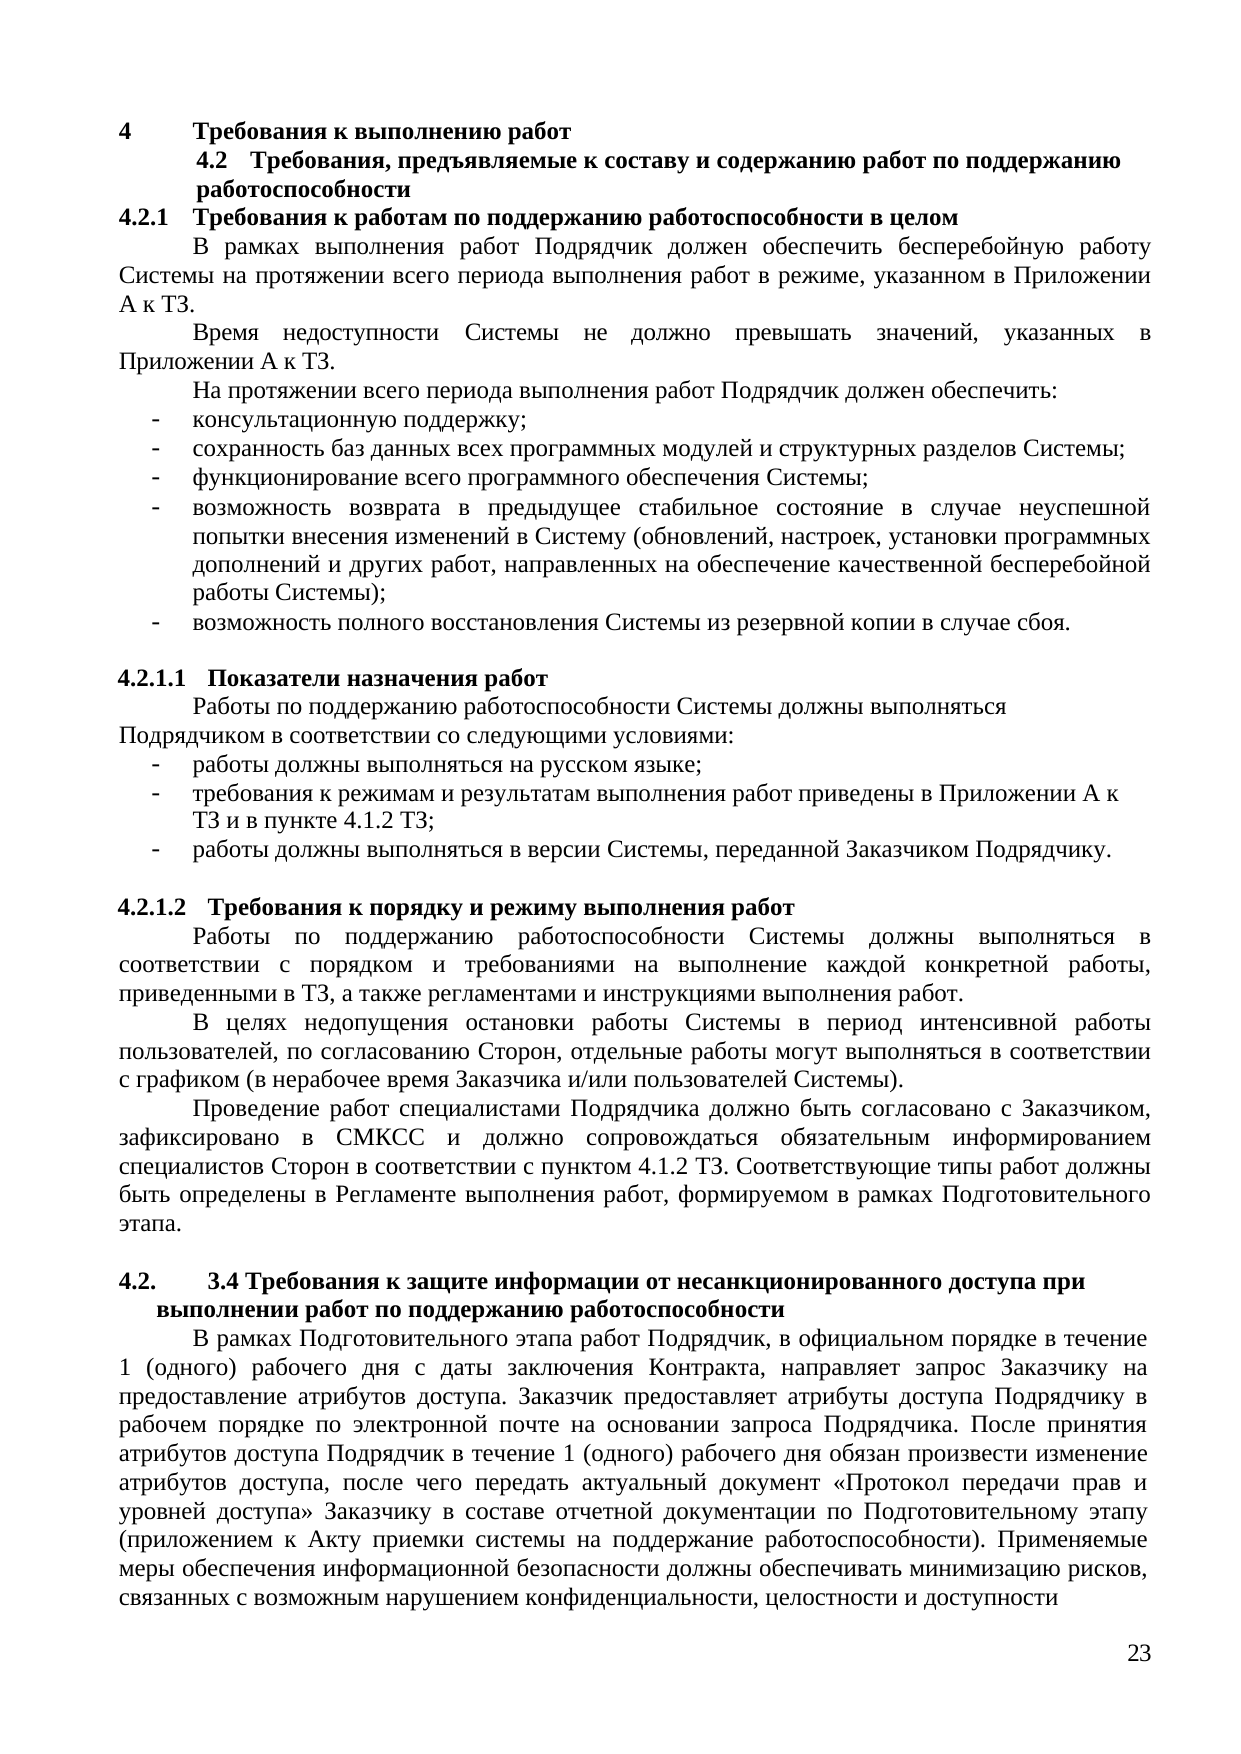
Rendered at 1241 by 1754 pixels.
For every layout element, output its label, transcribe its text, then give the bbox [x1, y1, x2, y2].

list функционирование всего программного обеспечения Системы; [148, 462, 1171, 491]
subtitle 3.4 Требования к защите информации от несанкционированного доступа при выполнении работ по поддержанию работоспособности [118, 1266, 1152, 1323]
text В рамках Подготовительного этапа работ Подрядчик, в официальном порядке в течение 1 (одного) рабочего дня с даты заключения Контракта, направляет запрос Заказчику на предоставление атрибутов доступа. Заказчик предоставляет атрибуты доступа Подрядчику в рабочем порядке по электронной почте на основании запроса Подрядчика. После принятия атрибутов доступа Подрядчик в течение 1 (одного) рабочего дня обязан произвести изменение атрибутов доступа, после чего передать актуальный документ «Протокол передачи прав и уровней доступа» Заказчику в составе отчетной документации по Подготовительному этапу (приложением к Акту приемки системы на поддержание работоспособности). Применяемые меры обеспечения информационной безопасности должны обеспечивать минимизацию рисков, связанных с возможным нарушением конфиденциальности, целостности и доступности [118, 1323, 1148, 1611]
text Время недоступности Системы не должно превышать значений, указанных в Приложении А к ТЗ. [118, 317, 1151, 375]
subtitle Требования к порядку и режиму выполнения работ [117, 892, 1171, 921]
list возможность полного восстановления Системы из резервной копии в случае сбоя. [148, 606, 1171, 637]
subtitle Требования, предъявляемые к составу и содержанию работ по поддержанию работоспособности [196, 145, 1151, 202]
text В целях недопущения остановки работы Системы в период интенсивной работы пользователей, по согласованию Сторон, отдельные работы могут выполняться в соответствии с графиком (в нерабочее время Заказчика и/или пользователей Системы). [118, 1007, 1152, 1093]
list сохранность баз данных всех программных модулей и структурных разделов Системы; [148, 433, 1171, 462]
text Проведение работ специалистами Подрядчика должно быть согласовано с Заказчиком, зафиксировано в СМКСС и должно сопровождаться обязательным информированием специалистов Сторон в соответствии с пунктом 4.1.2 ТЗ. Соответствующие типы работ должны быть определены в Регламенте выполнения работ, формируемом в рамках Подготовительного этапа. [118, 1093, 1152, 1237]
list требования к режимам и результатам выполнения работ приведены в Приложении А к ТЗ и в пункте 4.1.2 ТЗ; [148, 779, 1152, 834]
list возможность возврата в предыдущее стабильное состояние в случае неуспешной попытки внесения изменений в Систему (обновлений, настроек, установки программных дополнений и других работ, направленных на обеспечение качественной бесперебойной работы Системы); [148, 491, 1152, 606]
text На протяжении всего периода выполнения работ Подрядчик должен обеспечить: [192, 375, 1171, 404]
list консультационную поддержку; [148, 404, 1171, 433]
list работы должны выполняться в версии Системы, переданной Заказчиком Подрядчику. [148, 834, 1171, 865]
text В рамках выполнения работ Подрядчик должен обеспечить бесперебойную работу Системы на протяжении всего периода выполнения работ в режиме, указанном в Приложении А к ТЗ. [118, 231, 1152, 317]
subtitle Требования к выполнению работ [118, 116, 1171, 145]
text Работы по поддержанию работоспособности Системы должны выполняться Подрядчиком в соответствии со следующими условиями: [118, 691, 1151, 749]
text Работы по поддержанию работоспособности Системы должны выполняться в соответствии с порядком и требованиями на выполнение каждой конкретной работы, приведенными в ТЗ, а также регламентами и инструкциями выполнения работ. [118, 921, 1152, 1007]
subtitle Показатели назначения работ [117, 663, 1171, 691]
list работы должны выполняться на русском языке; [148, 749, 1171, 779]
list Требования к работам по поддержанию работоспособности в целом [118, 202, 1171, 231]
